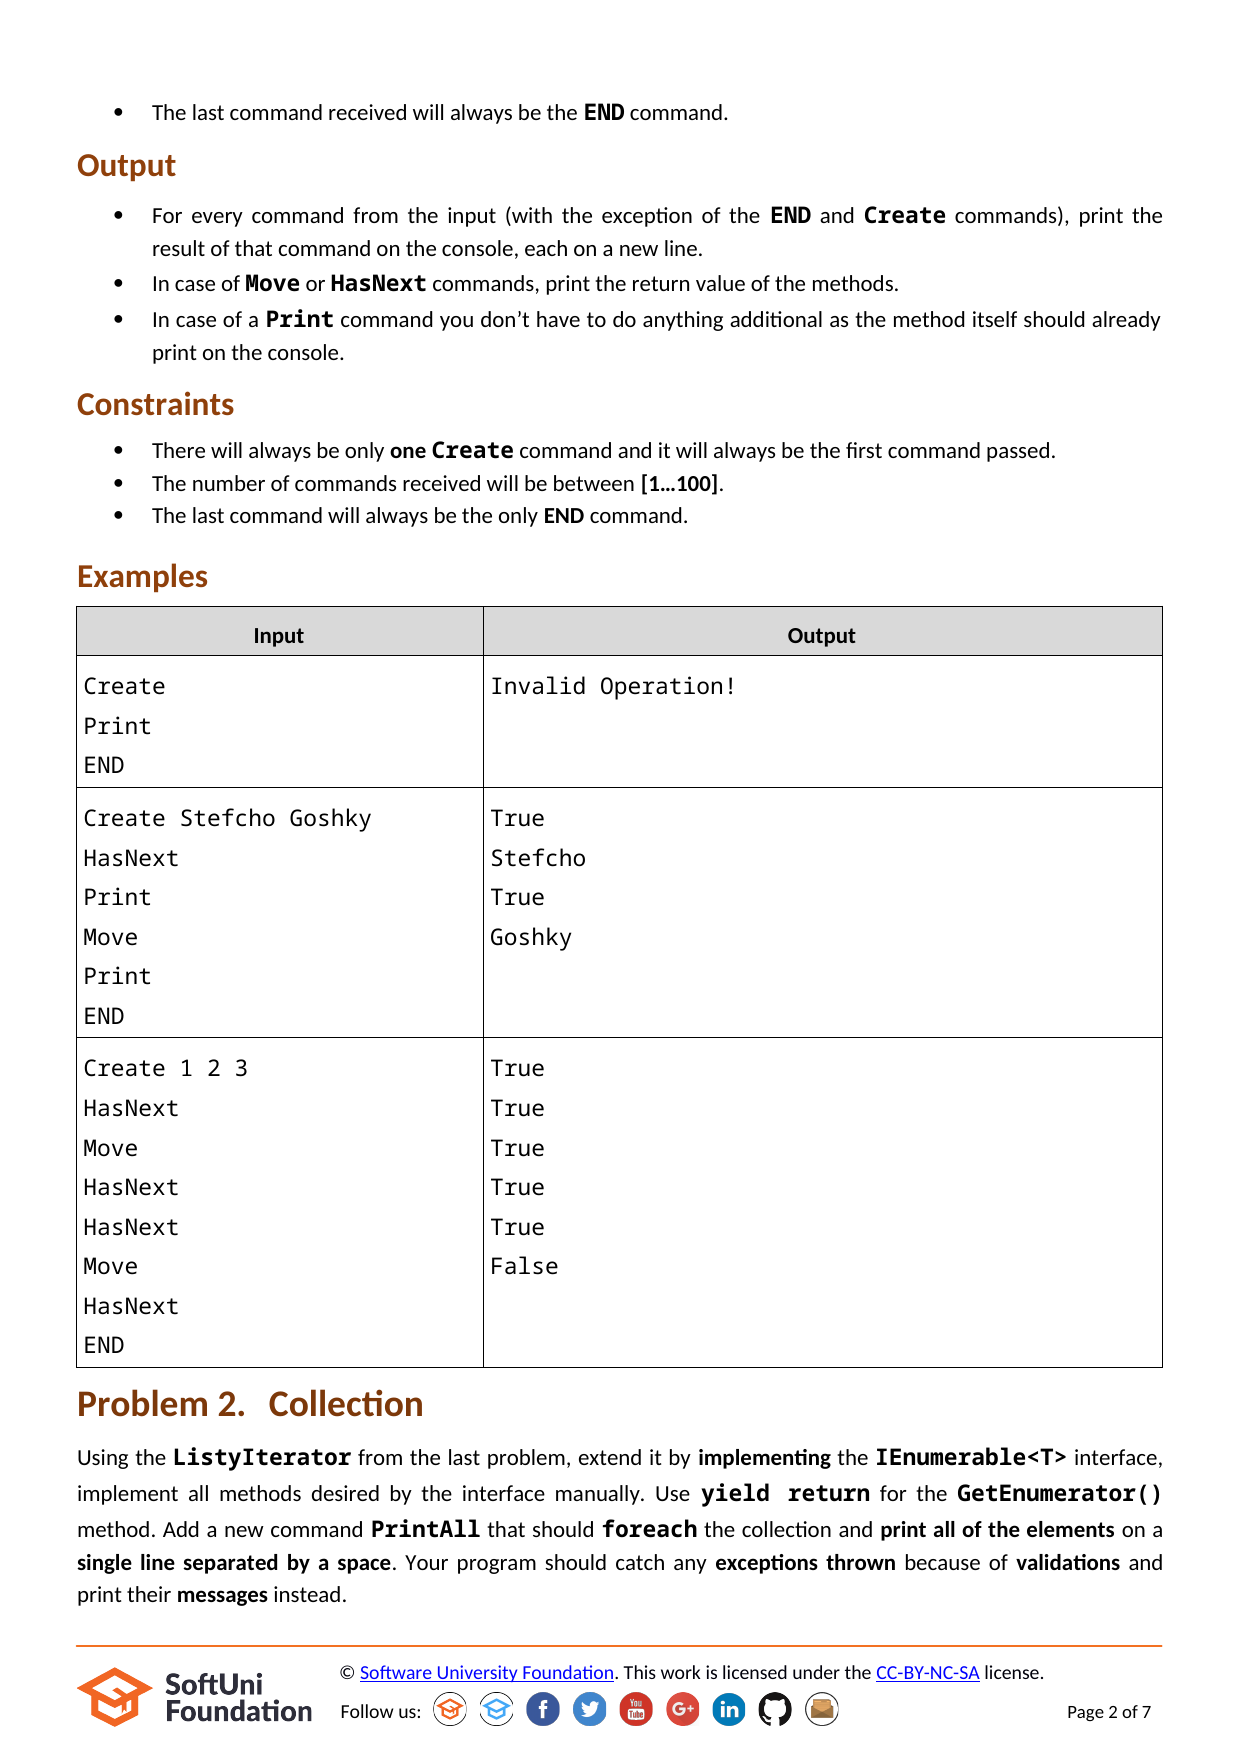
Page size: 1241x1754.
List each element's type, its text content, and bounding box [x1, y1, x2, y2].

picture [727, 1707, 738, 1717]
table_cell True True True True True False [484, 1038, 1162, 1367]
table_cell Create Stefcho Goshky HasNext Print Move Print END [77, 788, 483, 1037]
list The last command received will always be the END command. [114, 95, 1163, 127]
picture [433, 1692, 467, 1726]
subtitle Output [77, 144, 1163, 184]
table_header Output [484, 607, 1162, 655]
text Using the ListyIterator from the last problem, extend it by implementing the IEnumerable<T> interface, implement all methods desired by the interface manually. Use yield return for the GetEnumerator() method. Add a new command PrintAll that should foreach the collection and print all of the elements on a single line separated by a space. Your program should catch any exceptions thrown because of validations and print their messages instead. [77, 1441, 1163, 1609]
picture [805, 1692, 839, 1726]
table_cell Create 1 2 3 HasNext Move HasNext HasNext Move HasNext END [77, 1038, 483, 1367]
list The number of commands received will be between [1…100]. [114, 469, 1163, 497]
subtitle Constraints [77, 383, 1163, 423]
picture [712, 1693, 722, 1703]
table_cell True Stefcho True Goshky [484, 788, 1162, 1037]
subtitle Examples [77, 555, 1163, 595]
picture [480, 1692, 513, 1726]
table_cell Invalid Operation! [484, 656, 1162, 787]
table_cell Create Print END [77, 656, 483, 787]
picture [736, 1716, 746, 1726]
list For every command from the input (with the exception of the END and Create commands), print the result of that command on the console, each on a new line. [114, 199, 1163, 262]
list There will always be only one Create command and it will always be the first command passed. [114, 433, 1163, 465]
subtitle Collection [77, 1380, 1163, 1426]
picture [76, 1667, 312, 1727]
picture [666, 1692, 700, 1726]
picture [758, 1692, 792, 1726]
picture [736, 1693, 746, 1703]
picture [712, 1716, 722, 1726]
picture [573, 1692, 607, 1726]
list In case of Move or HasNext commands, print the return value of the methods. [114, 267, 1163, 298]
list In case of a Print command you don’t have to do anything additional as the method itself should already print on the console. [114, 302, 1163, 366]
table_header Input [77, 607, 483, 655]
list The last command will always be the only END command. [114, 502, 1163, 530]
picture [619, 1692, 653, 1726]
picture [526, 1692, 560, 1726]
